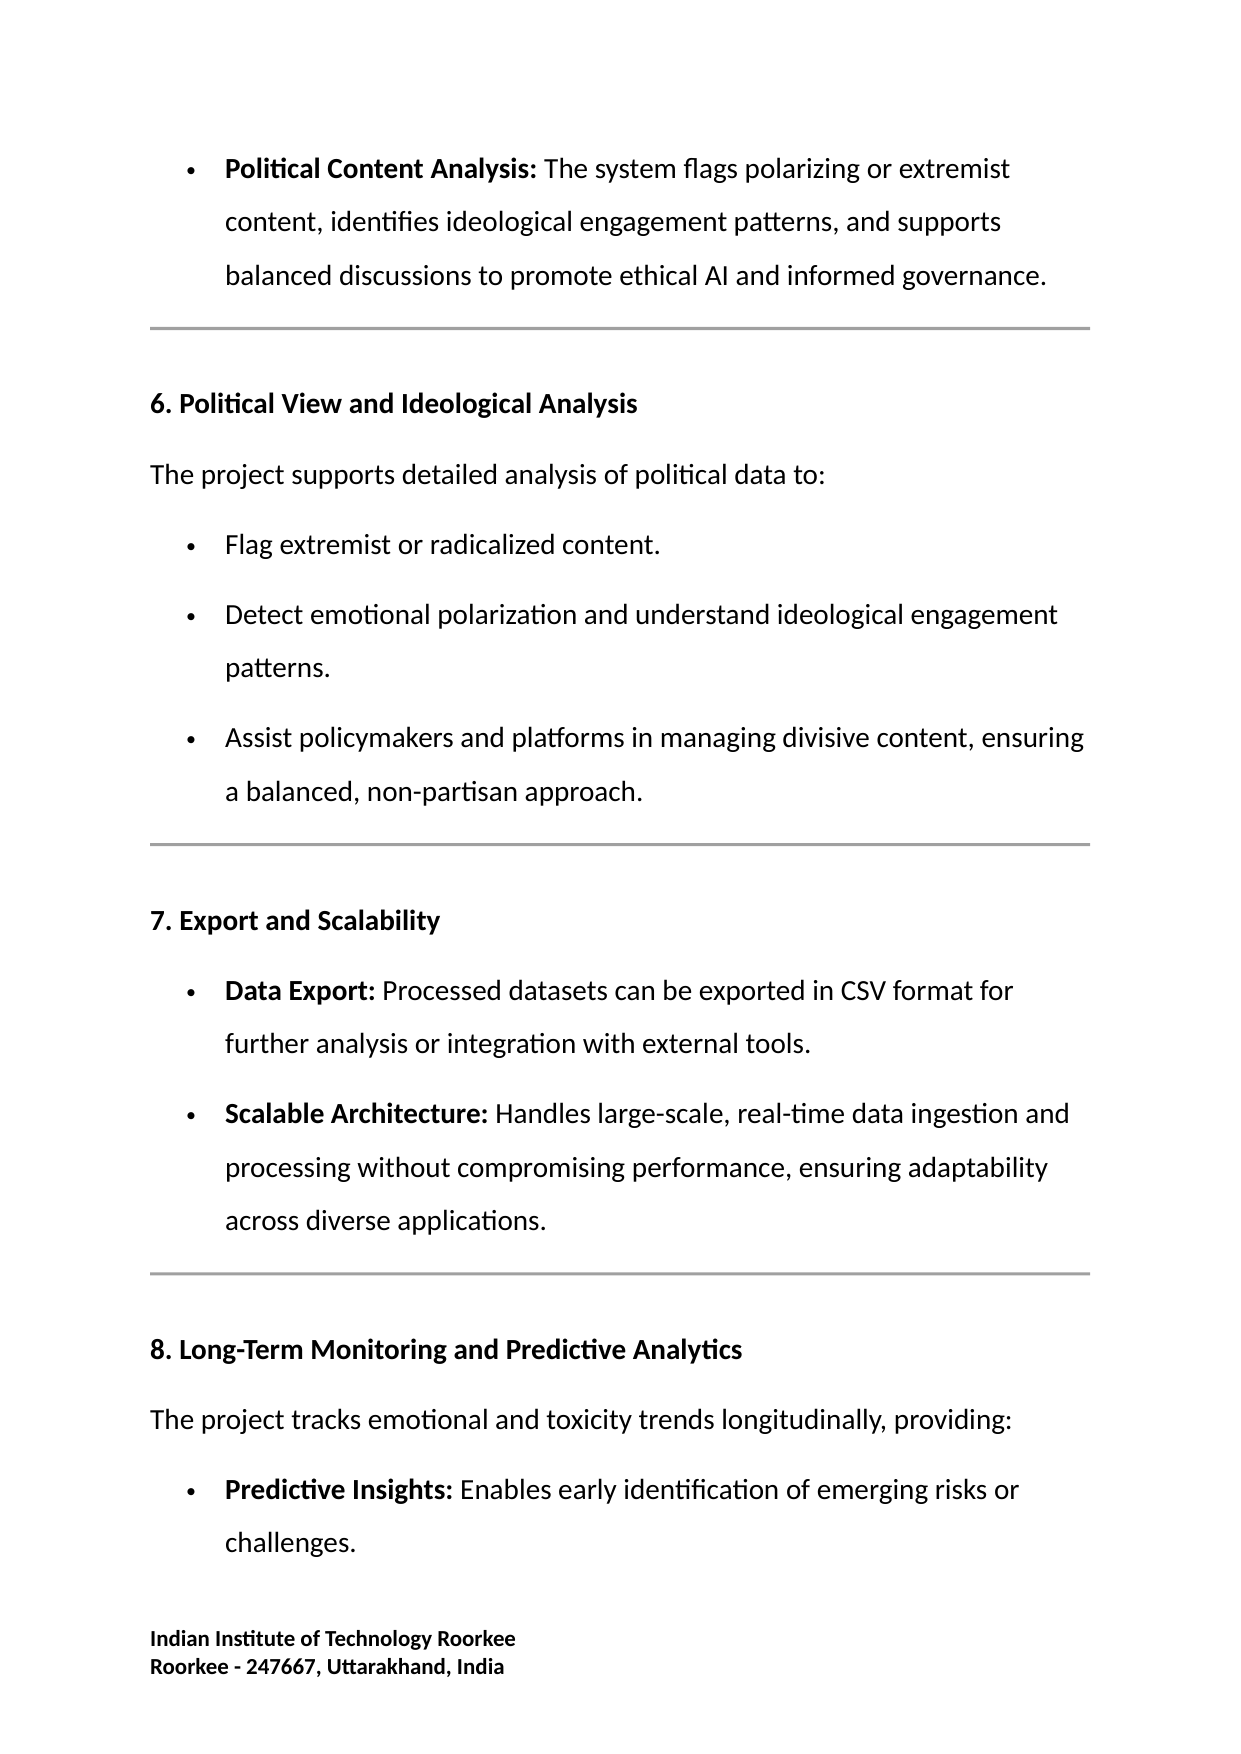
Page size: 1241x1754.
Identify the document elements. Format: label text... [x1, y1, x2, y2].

list Data Export: Processed datasets can be exported in CSV format for further analysis or integration with external tools. [187, 972, 1090, 1061]
list Assist policymakers and platforms in managing divisive content, ensuring a balanced, non-partisan approach. [187, 719, 1090, 808]
text 8. Long-Term Monitoring and Predictive Analytics [150, 1331, 1090, 1367]
text 6. Political View and Ideological Analysis [150, 386, 1090, 421]
text The project tracks emotional and toxicity trends longitudinally, providing: [150, 1401, 1090, 1437]
text 7. Export and Scalability [150, 902, 1090, 937]
list Scalable Architecture: Handles large-scale, real-time data ingestion and processing without compromising performance, ensuring adaptability across diverse applications. [187, 1095, 1090, 1238]
list Predictive Insights: Enables early identification of emerging risks or challenges. [187, 1471, 1090, 1560]
text The project supports detailed analysis of political data to: [150, 456, 1090, 491]
list Flag extremist or radicalized content. [187, 526, 1090, 561]
list Political Content Analysis: The system flags polarizing or extremist content, identifies ideological engagement patterns, and supports balanced discussions to promote ethical AI and informed governance. [187, 150, 1090, 292]
list Detect emotional polarization and understand ideological engagement patterns. [187, 596, 1090, 685]
